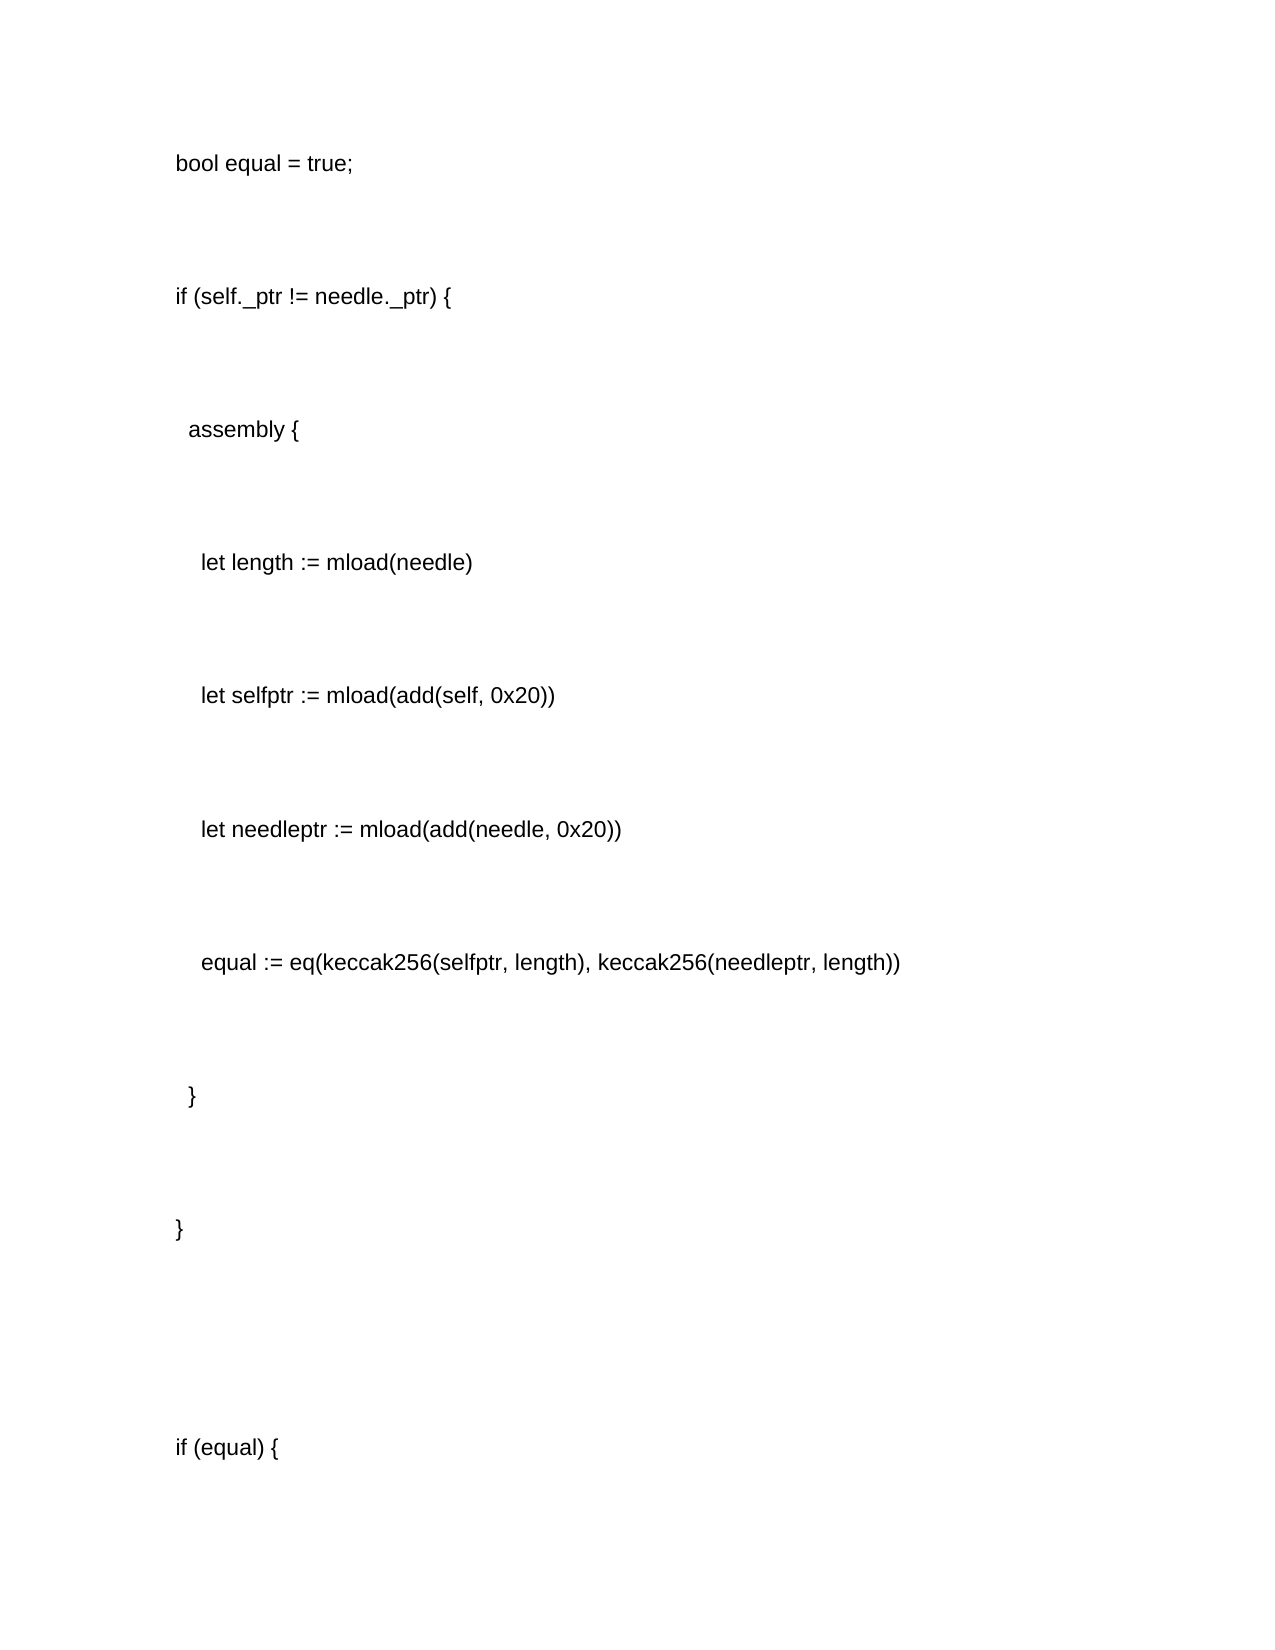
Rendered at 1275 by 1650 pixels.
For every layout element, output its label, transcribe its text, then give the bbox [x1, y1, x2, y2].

text equal := eq(keccak256(selfptr, length), keccak256(needleptr, length)) [150, 949, 1125, 975]
text if (equal) { [150, 1434, 1125, 1461]
text let needleptr := mload(add(needle, 0x20)) [150, 816, 1125, 842]
text } [150, 1082, 1125, 1108]
text if (self._ptr != needle._ptr) { [150, 283, 1125, 309]
text bool equal = true; [150, 150, 1125, 176]
text let selfptr := mload(add(self, 0x20)) [150, 682, 1125, 709]
text assembly { [150, 416, 1125, 443]
text let length := mload(needle) [150, 549, 1125, 576]
text } [150, 1215, 1125, 1241]
